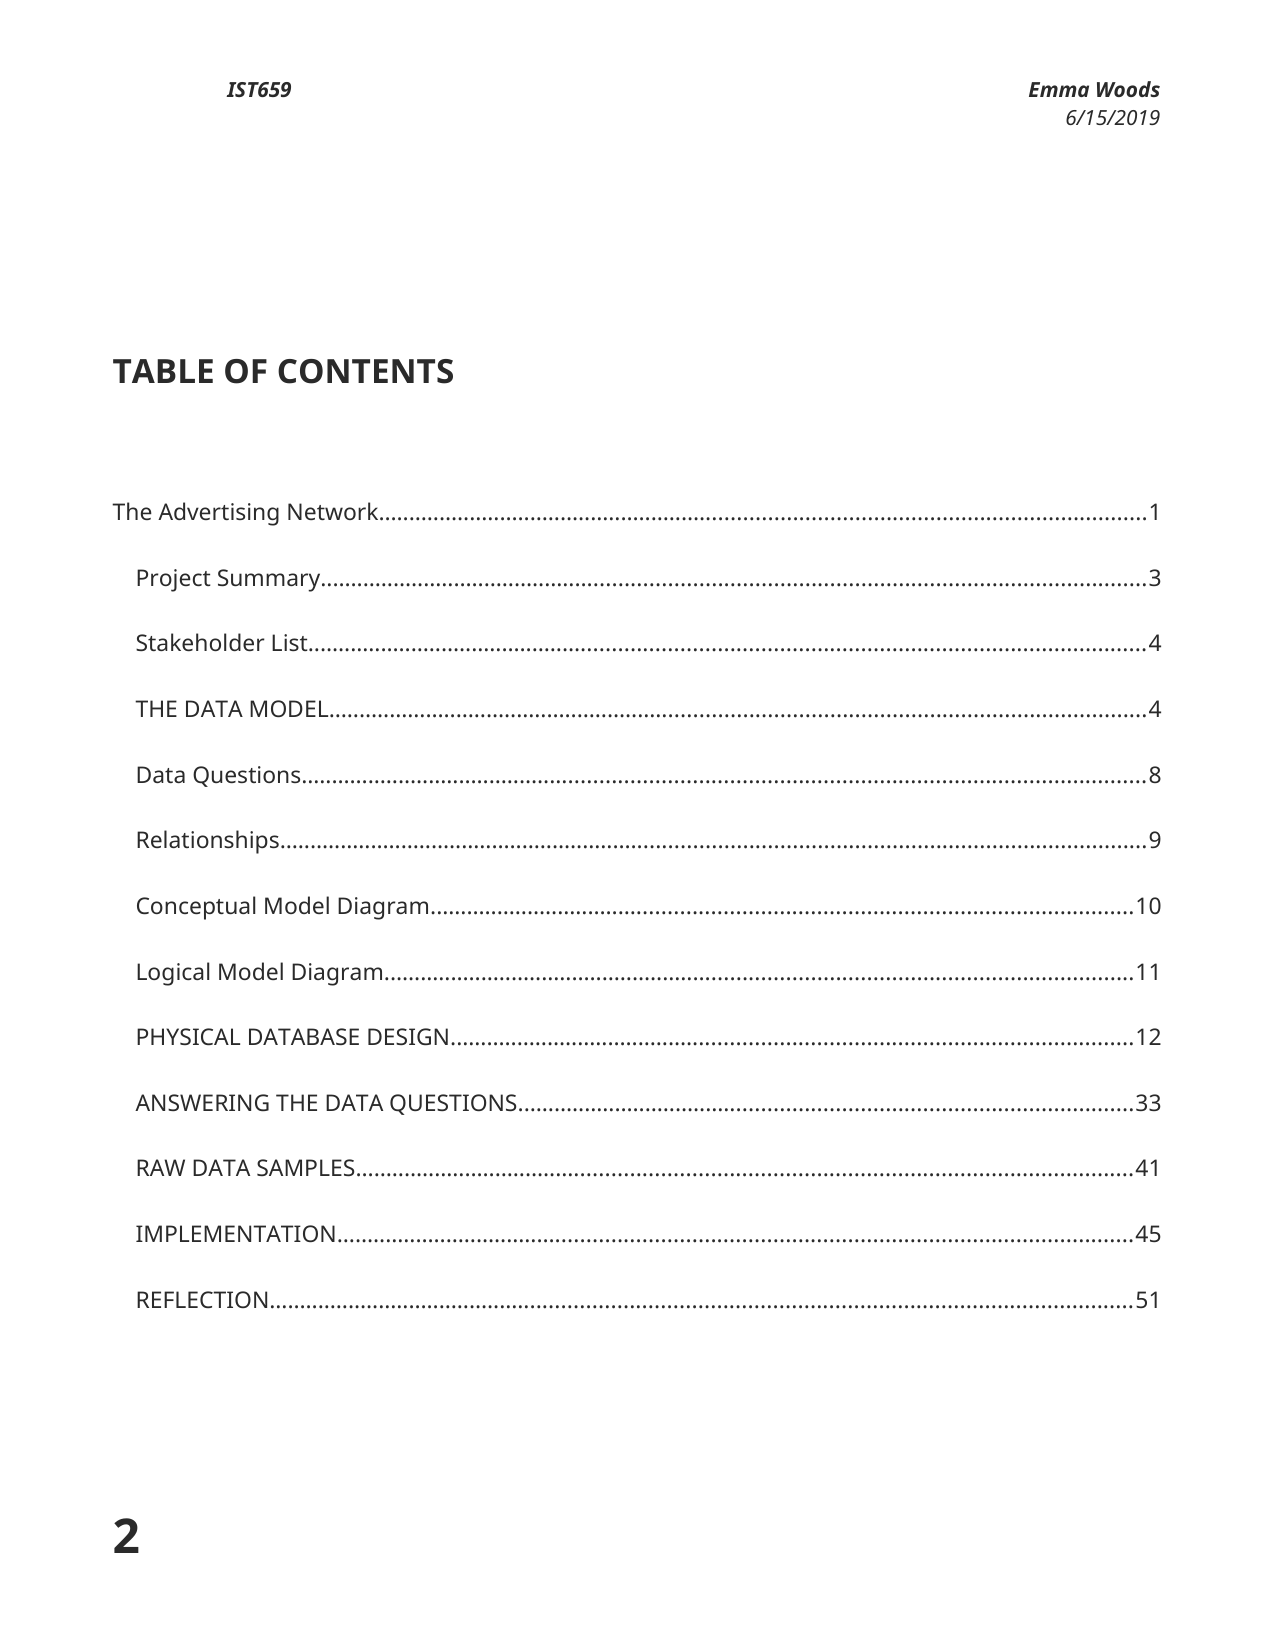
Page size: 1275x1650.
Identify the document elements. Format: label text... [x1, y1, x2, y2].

text Project Summary 3 [135, 562, 1162, 593]
text The Advertising Network 1 [112, 496, 1162, 527]
text Stakeholder List 4 [135, 627, 1162, 658]
text Conceptual Model Diagram 10 [135, 890, 1162, 921]
text Data Questions 8 [135, 758, 1162, 790]
text THE DATA MODEL 4 [135, 693, 1162, 724]
text Logical Model Diagram 11 [135, 955, 1162, 987]
text PHYSICAL DATABASE DESIGN 12 [135, 1021, 1162, 1052]
text ANSWERING THE DATA QUESTIONS 33 [135, 1087, 1162, 1118]
text RAW DATA SAMPLES 41 [135, 1152, 1162, 1183]
text REFLECTION 51 [135, 1283, 1162, 1315]
text IMPLEMENTATION 45 [135, 1218, 1162, 1249]
subtitle TABLE OF CONTENTS [112, 347, 1162, 393]
text Relationships 9 [135, 824, 1162, 855]
